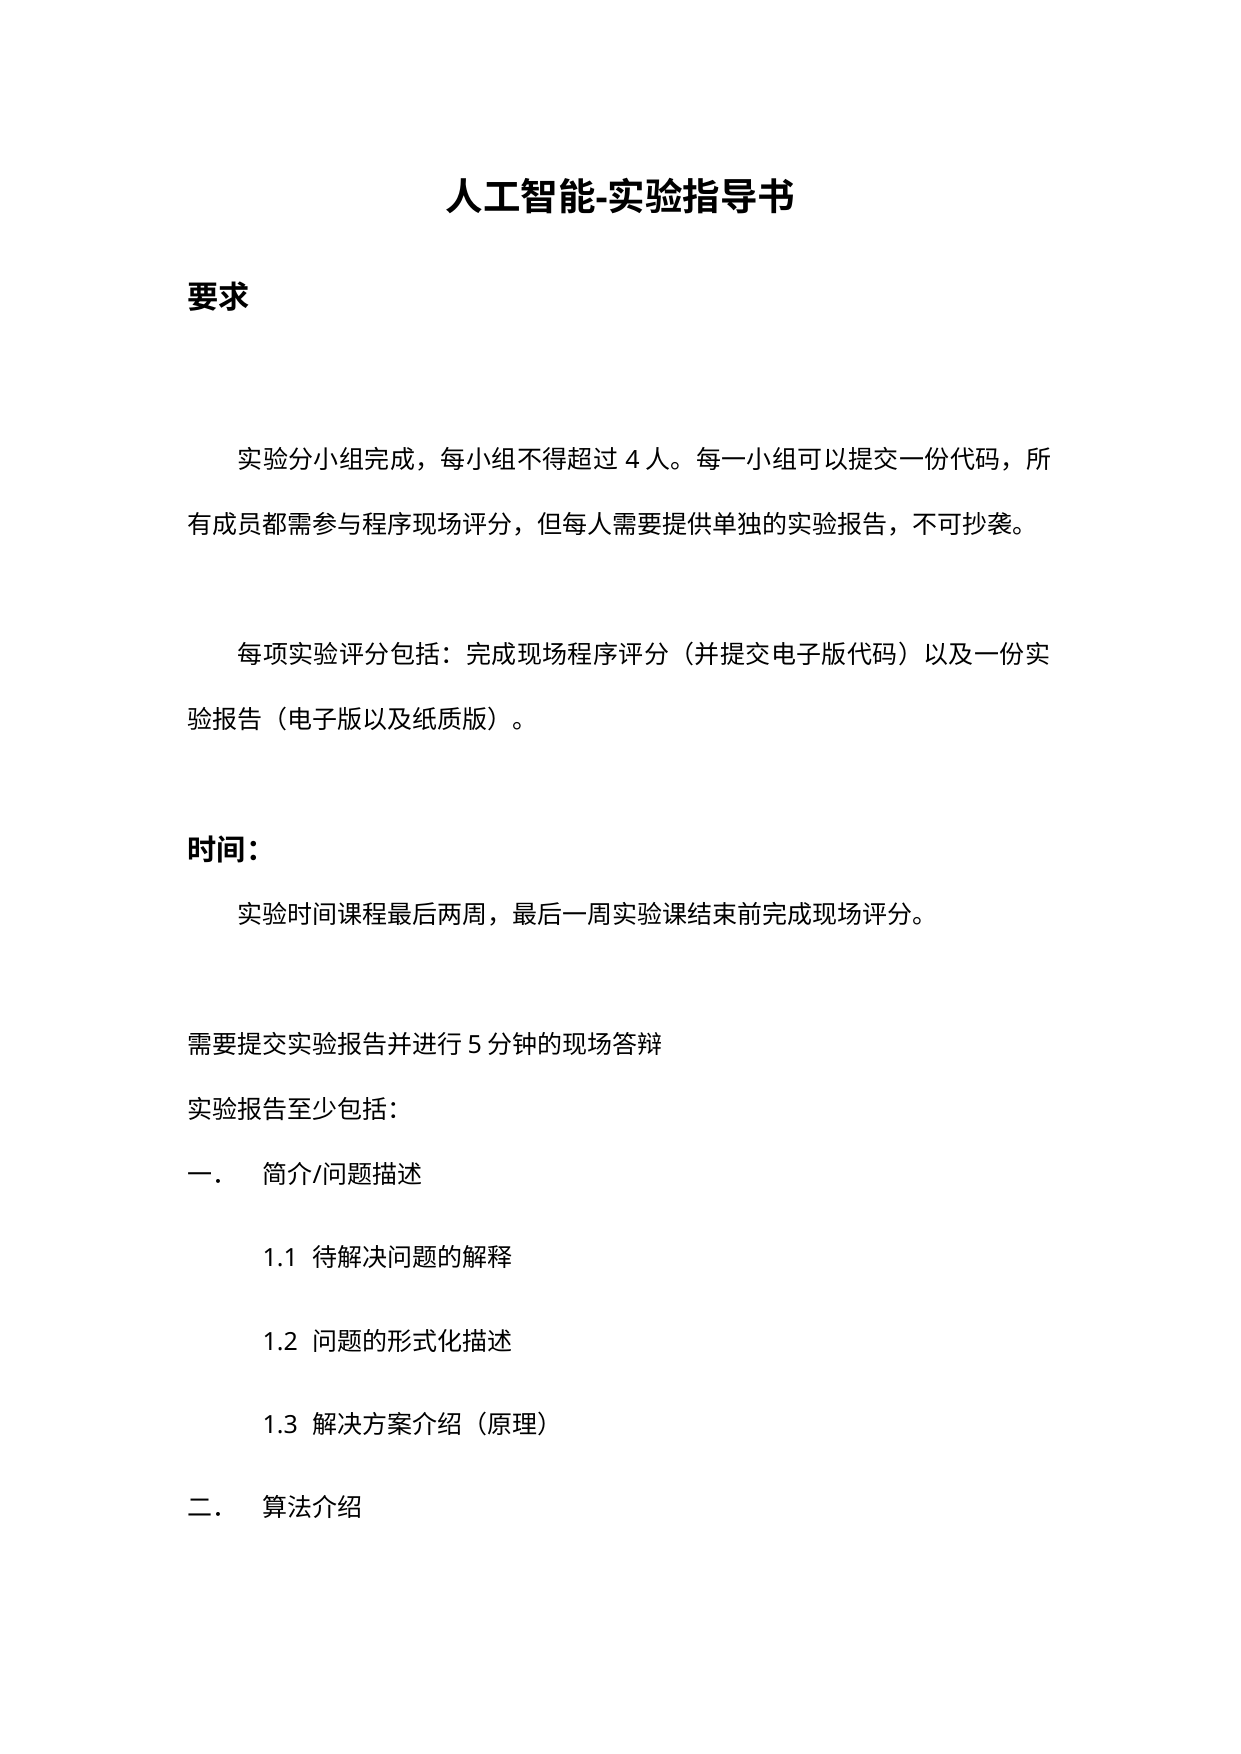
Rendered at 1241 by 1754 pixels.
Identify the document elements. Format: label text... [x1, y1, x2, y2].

text 实验报告至少包括： [187, 1075, 1053, 1140]
text 实验分小组完成，每小组不得超过4人。每一小组可以提交一份代码，所有成员都需参与程序现场评分，但每人需要提供单独的实验报告，不可抄袭。 [187, 425, 1053, 555]
list 算法介绍 [187, 1473, 1053, 1538]
text 需要提交实验报告并进行5分钟的现场答辩 [187, 1010, 1053, 1075]
text 人工智能-实验指导书 [187, 162, 1053, 227]
text 实验时间课程最后两周，最后一周实验课结束前完成现场评分。 [187, 880, 1053, 945]
list 待解决问题的解释 [262, 1223, 1053, 1288]
list 简介/问题描述 [187, 1140, 1053, 1205]
list 解决方案介绍（原理） [262, 1390, 1053, 1455]
subtitle 要求 [187, 262, 1053, 327]
text 时间： [187, 815, 1053, 880]
text 每项实验评分包括：完成现场程序评分（并提交电子版代码）以及一份实验报告（电子版以及纸质版）。 [187, 620, 1053, 750]
list 问题的形式化描述 [262, 1307, 1053, 1372]
